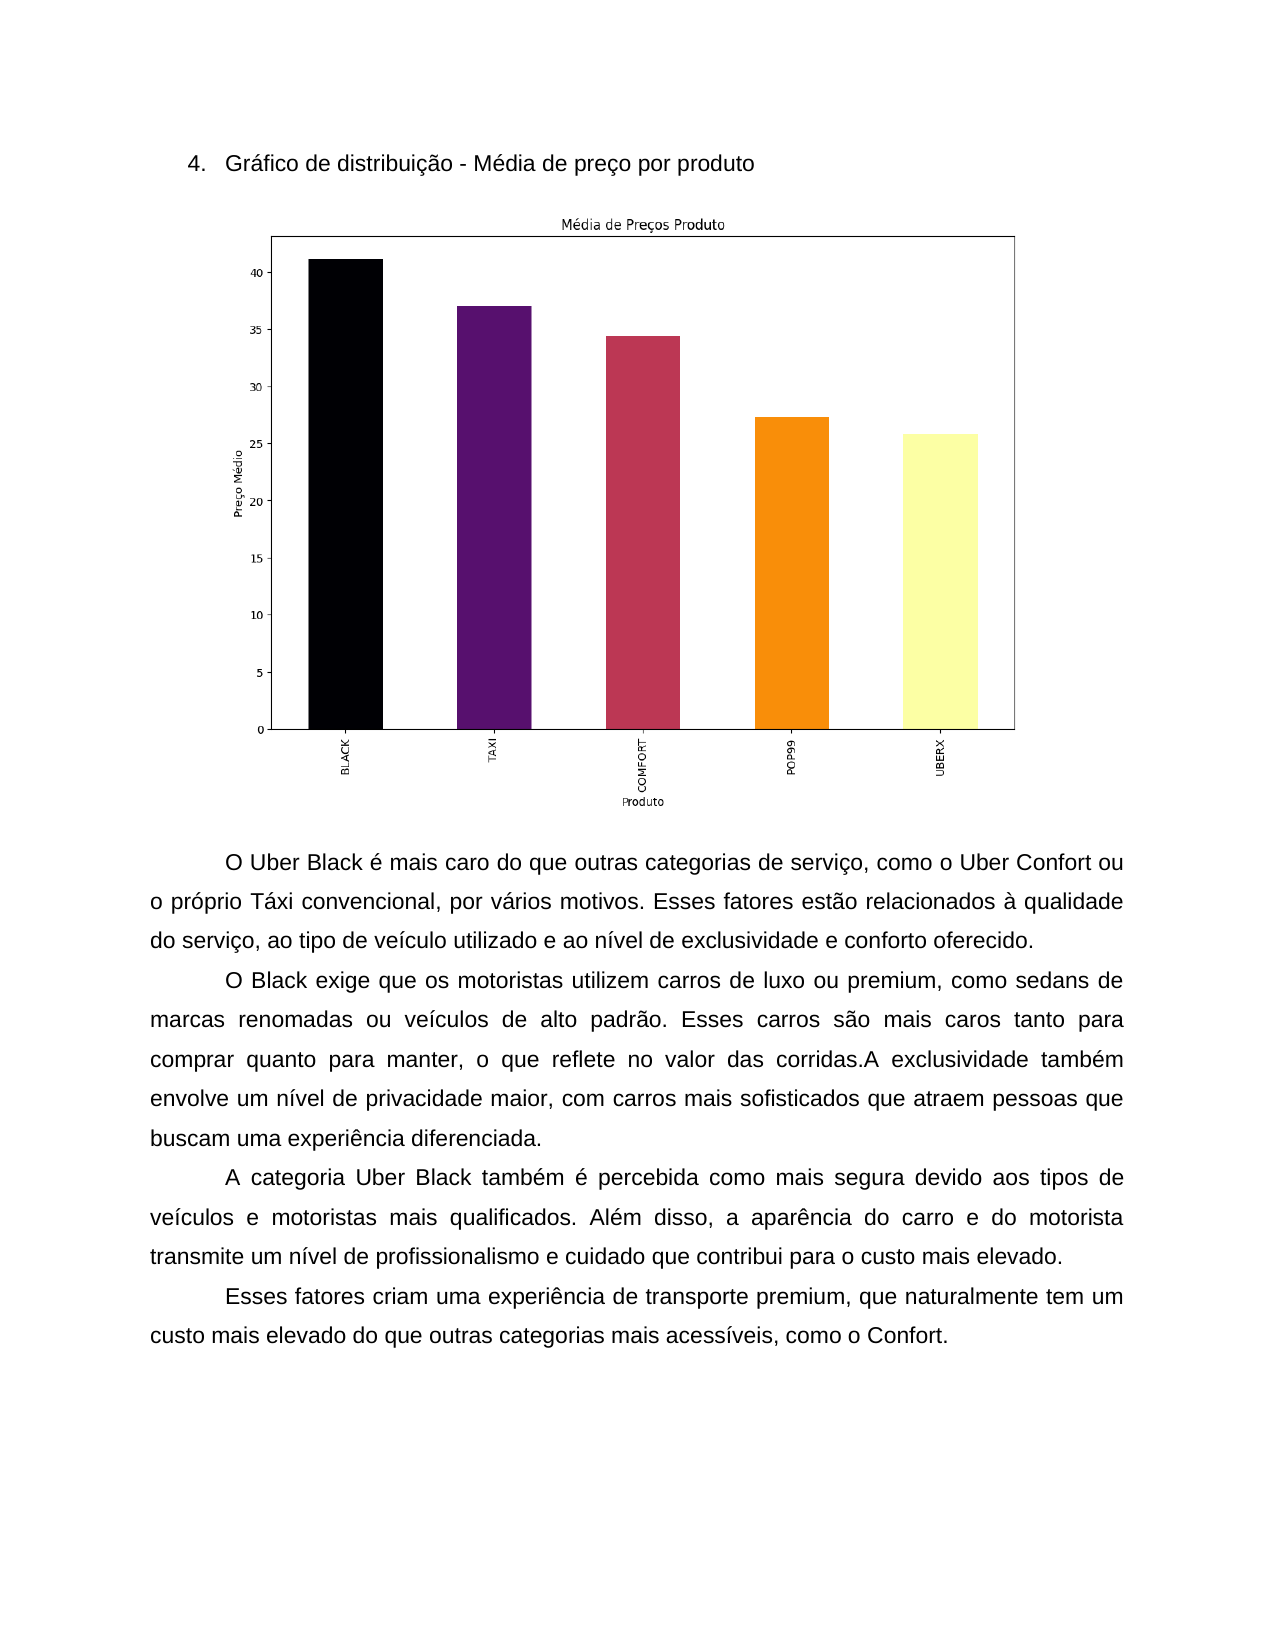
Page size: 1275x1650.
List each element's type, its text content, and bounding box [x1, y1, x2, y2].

list Gráfico de distribuição - Média de preço por produto [187, 150, 1125, 176]
text Esses fatores criam uma experiência de transporte premium, que naturalmente tem um custo mais elevado do que outras categorias mais acessíveis, como o Confort. [150, 1283, 1125, 1349]
text A categoria Uber Black também é percebida como mais segura devido aos tipos de veículos e motoristas mais qualificados. Além disso, a aparência do carro e do motorista transmite um nível de profissionalismo e cuidado que contribui para o custo mais elevado. [150, 1164, 1125, 1270]
text O Uber Black é mais caro do que outras categorias de serviço, como o Uber Confort ou o próprio Táxi convencional, por vários motivos. Esses fatores estão relacionados à qualidade do serviço, ao tipo de veículo utilizado e ao nível de exclusividade e conforto oferecido. [150, 848, 1125, 954]
text O Black exige que os motoristas utilizem carros de luxo ou premium, como sedans de marcas renomadas ou veículos de alto padrão. Esses carros são mais caros tanto para comprar quanto para manter, o que reflete no valor das corridas.A exclusividade também envolve um nível de privacidade maior, com carros mais sofisticados que atraem pessoas que buscam uma experiência diferenciada. [150, 967, 1125, 1151]
picture [225, 210, 1022, 815]
